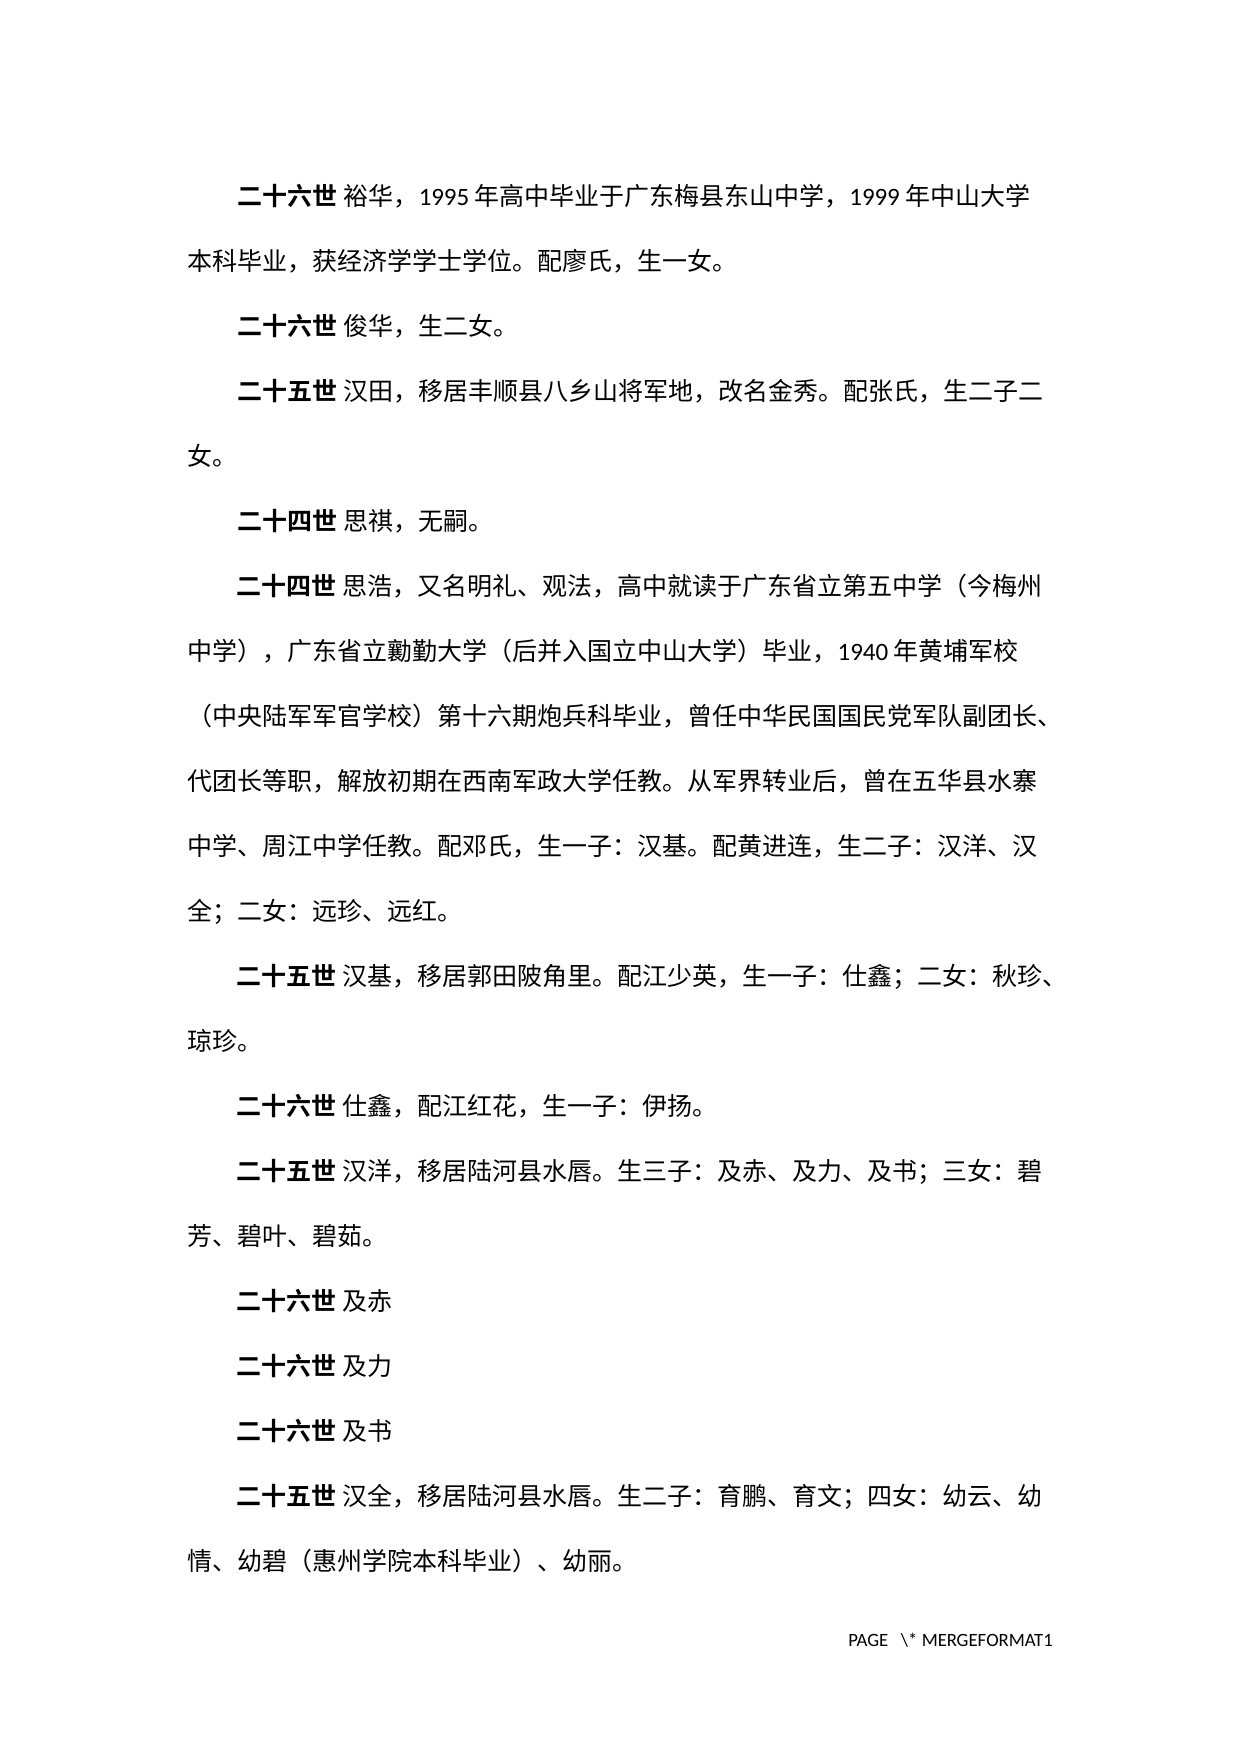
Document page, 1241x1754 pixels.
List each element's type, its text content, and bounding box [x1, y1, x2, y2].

text 二十六世 仕鑫，配江红花，生一子：伊扬。 [187, 1072, 1053, 1137]
text 二十四世 思浩，又名明礼、观法，高中就读于广东省立第五中学（今梅州中学），广东省立勷勤大学（后并入国立中山大学）毕业，1940年黄埔军校（中央陆军军官学校）第十六期炮兵科毕业，曾任中华民国国民党军队副团长、代团长等职，解放初期在西南军政大学任教。从军界转业后，曾在五华县水寨中学、周江中学任教。配邓氏，生一子：汉基。配黄进连，生二子：汉洋、汉全；二女：远珍、远红。 [187, 552, 1053, 942]
text 二十六世 及力 [187, 1332, 1053, 1397]
text 二十五世 汉基，移居郭田陂角里。配江少英，生一子：仕鑫；二女：秋珍、琼珍。 [187, 942, 1053, 1072]
text 二十五世 汉洋，移居陆河县水唇。生三子：及赤、及力、及书；三女：碧芳、碧叶、碧茹。 [187, 1137, 1053, 1267]
text 二十六世 及赤 [187, 1267, 1053, 1332]
text 二十四世 思祺，无嗣。 [187, 487, 1053, 552]
text 二十六世 俊华，生二女。 [187, 292, 1053, 357]
text 二十五世 汉田，移居丰顺县八乡山将军地，改名金秀。配张氏，生二子二女。 [187, 357, 1053, 487]
text 二十六世 裕华，1995年高中毕业于广东梅县东山中学，1999年中山大学本科毕业，获经济学学士学位。配廖氏，生一女。 [187, 162, 1053, 292]
text 二十六世 及书 [187, 1397, 1053, 1462]
text 二十五世 汉全，移居陆河县水唇。生二子：育鹏、育文；四女：幼云、幼情、幼碧（惠州学院本科毕业）、幼丽。 [187, 1462, 1053, 1592]
